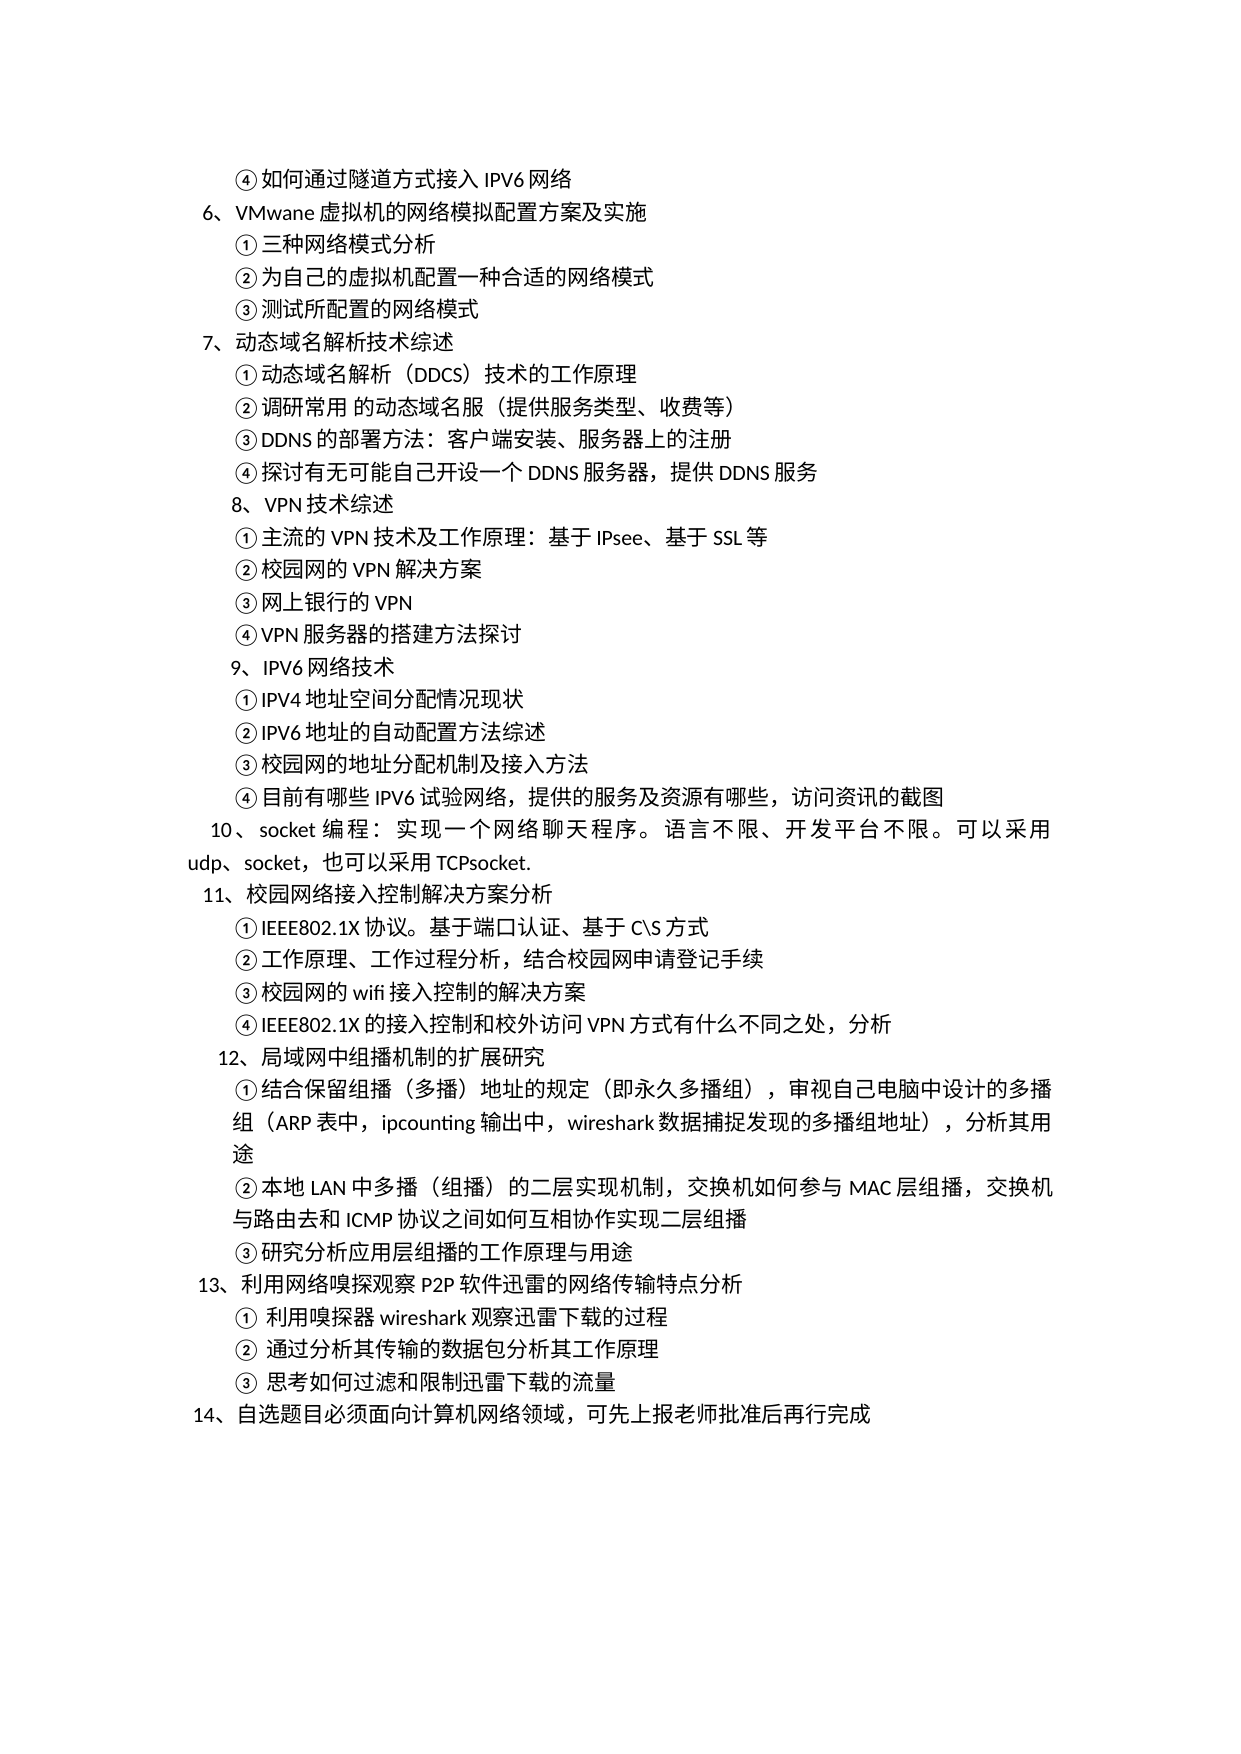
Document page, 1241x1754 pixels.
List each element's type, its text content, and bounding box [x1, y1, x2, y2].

text ③校园网的wifi接入控制的解决方案 [187, 974, 1053, 1007]
text ②IPV6地址的自动配置方法综述 [187, 714, 1053, 747]
text 12、局域网中组播机制的扩展研究 [187, 1039, 1053, 1072]
text 9、IPV6网络技术 [187, 649, 1053, 682]
text ③测试所配置的网络模式 [187, 292, 1053, 324]
text 6、VMwane虚拟机的网络模拟配置方案及实施 [187, 194, 1053, 227]
text 13、利用网络嗅探观察P2P软件迅雷的网络传输特点分析 [187, 1267, 1053, 1299]
text ④目前有哪些IPV6试验网络，提供的服务及资源有哪些，访问资讯的截图 [187, 779, 1053, 812]
text ③研究分析应用层组播的工作原理与用途 [232, 1234, 1053, 1267]
text 14、自选题目必须面向计算机网络领域，可先上报老师批准后再行完成 [187, 1397, 1053, 1429]
text ③DDNS的部署方法：客户端安装、服务器上的注册 [187, 422, 1053, 454]
text ①主流的VPN技术及工作原理：基于IPsee、基于SSL等 [187, 519, 1053, 552]
text 8、VPN技术综述 [187, 487, 1053, 519]
text ②校园网的VPN解决方案 [187, 552, 1053, 584]
text 7、动态域名解析技术综述 [187, 324, 1053, 357]
text ④VPN服务器的搭建方法探讨 [187, 617, 1053, 649]
text ①IEEE802.1X协议。基于端口认证、基于C\S方式 [187, 909, 1053, 942]
text ②工作原理、工作过程分析，结合校园网申请登记手续 [187, 942, 1053, 974]
text ②调研常用 的动态域名服（提供服务类型、收费等） [187, 389, 1053, 422]
text ③ 思考如何过滤和限制迅雷下载的流量 [187, 1364, 1053, 1397]
text ①动态域名解析（DDCS）技术的工作原理 [187, 357, 1053, 389]
text ② 通过分析其传输的数据包分析其工作原理 [187, 1332, 1053, 1364]
text ③网上银行的VPN [187, 584, 1053, 617]
text ②本地LAN中多播（组播）的二层实现机制，交换机如何参与MAC层组播，交换机与路由去和ICMP协议之间如何互相协作实现二层组播 [232, 1169, 1053, 1234]
text ④IEEE802.1X的接入控制和校外访问VPN方式有什么不同之处，分析 [187, 1007, 1053, 1039]
text ①结合保留组播（多播）地址的规定（即永久多播组），审视自己电脑中设计的多播组（ARP表中，ipcounting输出中，wireshark数据捕捉发现的多播组地址），分析其用途 [232, 1072, 1053, 1169]
text ①IPV4地址空间分配情况现状 [187, 682, 1053, 714]
text ④探讨有无可能自己开设一个DDNS服务器，提供DDNS服务 [187, 454, 1053, 487]
text ③校园网的地址分配机制及接入方法 [187, 747, 1053, 779]
text 11、校园网络接入控制解决方案分析 [187, 877, 1053, 909]
text ②为自己的虚拟机配置一种合适的网络模式 [187, 259, 1053, 292]
text 10、socket编程：实现一个网络聊天程序。语言不限、开发平台不限。可以采用udp、socket，也可以采用TCPsocket. [187, 812, 1053, 877]
text ④如何通过隧道方式接入IPV6网络 [187, 162, 1053, 194]
text ① 利用嗅探器wireshark观察迅雷下载的过程 [187, 1299, 1053, 1332]
text ①三种网络模式分析 [187, 227, 1053, 259]
